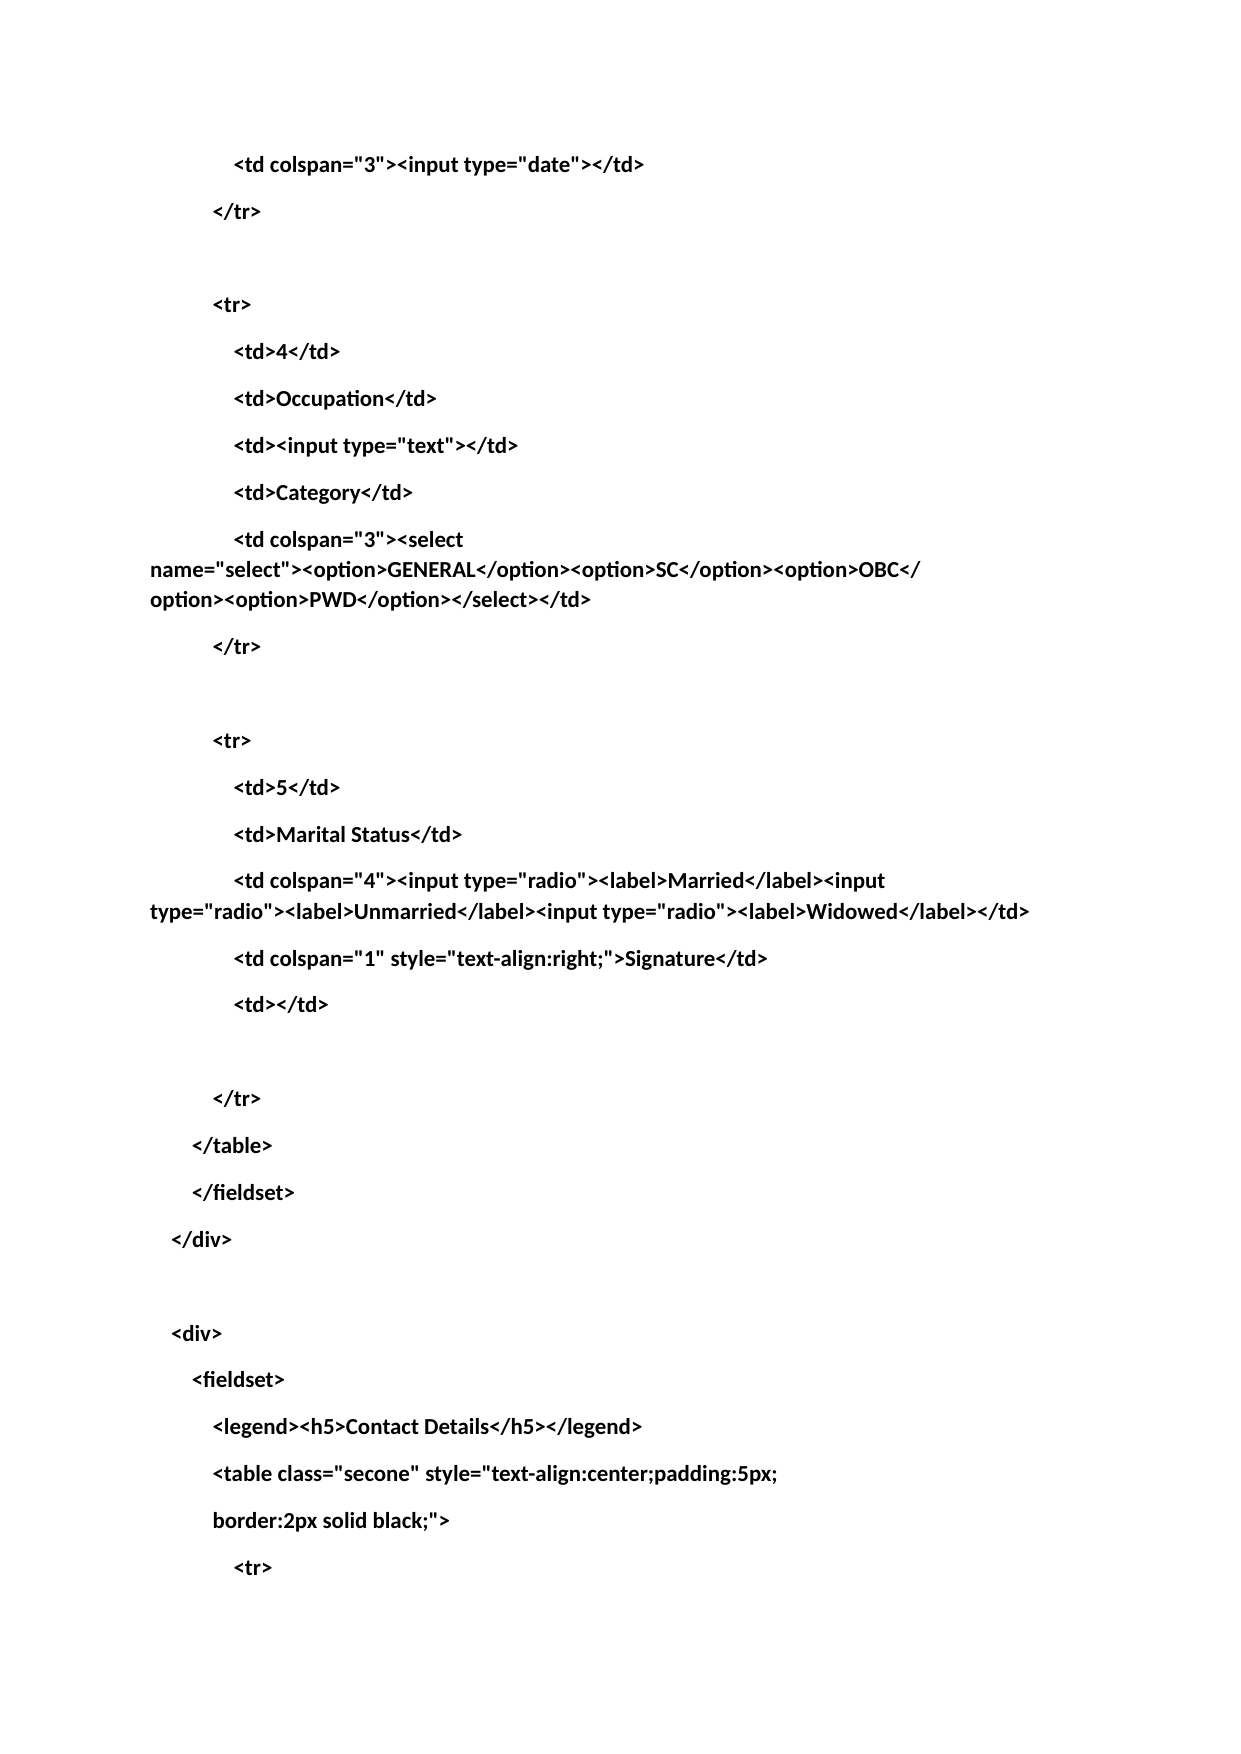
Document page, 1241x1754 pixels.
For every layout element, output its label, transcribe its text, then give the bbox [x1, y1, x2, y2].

text </tr> [150, 1084, 1090, 1112]
text <td>5</td> [150, 773, 1090, 801]
text <td colspan="4"><input type="radio"><label>Married</label><input type="radio"><label>Unmarried</label><input type="radio"><label>Widowed</label></td> [150, 867, 1090, 925]
text <tr> [150, 726, 1090, 754]
text <tr> [150, 291, 1090, 319]
text <legend><h5>Contact Details</h5></legend> [150, 1412, 1090, 1441]
text <td>Occupation</td> [150, 384, 1090, 412]
text <td colspan="3"><select name="select"><option>GENERAL</option><option>SC</option><option>OBC</option><option>PWD</option></select></td> [150, 525, 1090, 613]
text border:2px solid black;"> [150, 1506, 1090, 1534]
text </div> [150, 1225, 1090, 1253]
text </fieldset> [150, 1178, 1090, 1206]
text <td>Marital Status</td> [150, 820, 1090, 848]
text <td><input type="text"></td> [150, 431, 1090, 459]
text <table class="secone" style="text-align:center;padding:5px; [150, 1459, 1090, 1487]
text <td></td> [150, 991, 1090, 1019]
text </table> [150, 1131, 1090, 1159]
text <td colspan="3"><input type="date"></td> [150, 150, 1090, 178]
text <div> [150, 1319, 1090, 1347]
text <td colspan="1" style="text-align:right;">Signature</td> [150, 944, 1090, 972]
text <fieldset> [150, 1366, 1090, 1394]
text <td>4</td> [150, 337, 1090, 366]
text <tr> [150, 1553, 1090, 1581]
text </tr> [150, 197, 1090, 225]
text </tr> [150, 632, 1090, 660]
text <td>Category</td> [150, 478, 1090, 506]
